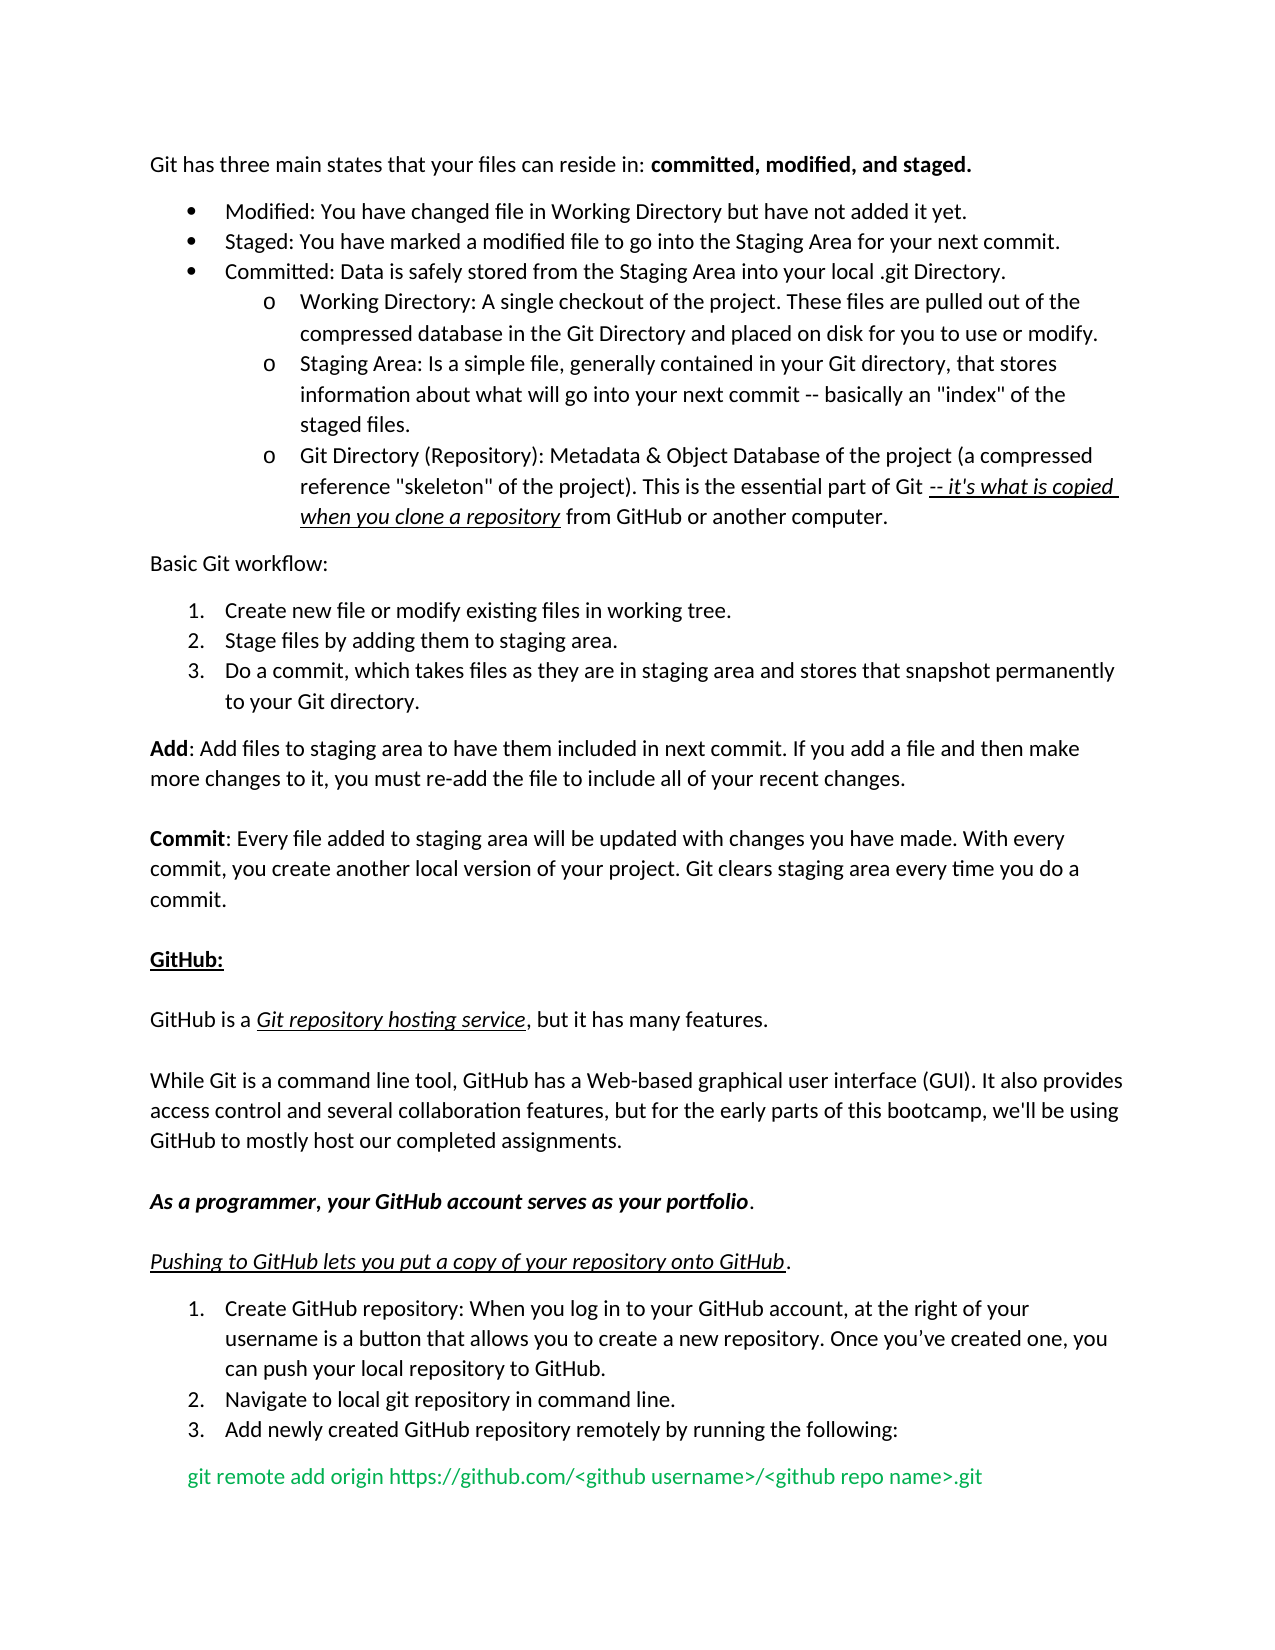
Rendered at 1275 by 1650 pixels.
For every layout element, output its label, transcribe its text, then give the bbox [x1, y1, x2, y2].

list Navigate to local git repository in command line. [187, 1385, 1125, 1413]
list Git Directory (Repository): Metadata & Object Database of the project (a compressed reference "skeleton" of the project). This is the essential part of Git -- it's what is copied when you clone a repository from GitHub or another computer. [262, 441, 1125, 530]
text Pushing to GitHub lets you put a copy of your repository onto GitHub. [150, 1247, 1125, 1275]
list Modified: You have changed file in Working Directory but have not added it yet. [187, 197, 1125, 225]
text git remote add origin https://github.com/<github username>/<github repo name>.git [150, 1462, 1125, 1490]
list Add newly created GitHub repository remotely by running the following: [187, 1415, 1125, 1443]
text While Git is a command line tool, GitHub has a Web-based graphical user interface (GUI). It also provides access control and several collaboration features, but for the early parts of this bootcamp, we'll be using GitHub to mostly host our completed assignments. [150, 1066, 1125, 1154]
text Commit: Every file added to staging area will be updated with changes you have made. With every commit, you create another local version of your project. Git clears staging area every time you do a commit. [150, 824, 1125, 913]
list Create GitHub repository: When you log in to your GitHub account, at the right of your username is a button that allows you to create a new repository. Once you’ve created one, you can push your local repository to GitHub. [187, 1294, 1125, 1382]
text Git has three main states that your files can reside in: committed, modified, and staged. [150, 150, 1125, 178]
list Working Directory: A single checkout of the project. These files are pulled out of the compressed database in the Git Directory and placed on disk for you to use or modify. [262, 287, 1125, 347]
list Staging Area: Is a simple file, generally contained in your Git directory, that stores information about what will go into your next commit -- basically an "index" of the staged files. [262, 349, 1125, 439]
text Add: Add files to staging area to have them included in next commit. If you add a file and then make more changes to it, you must re-add the file to include all of your recent changes. [150, 734, 1125, 792]
text GitHub: [150, 945, 1125, 973]
text As a programmer, your GitHub account serves as your portfolio. [150, 1187, 1125, 1215]
list Stage files by adding them to staging area. [187, 626, 1125, 654]
text GitHub is a Git repository hosting service, but it has many features. [150, 1006, 1125, 1033]
list Staged: You have marked a modified file to go into the Staging Area for your next commit. [187, 227, 1125, 255]
list Do a commit, which takes files as they are in staging area and stores that snapshot permanently to your Git directory. [187, 657, 1125, 715]
list Create new file or modify existing files in working tree. [187, 596, 1125, 624]
list Committed: Data is safely stored from the Staging Area into your local .git Directory. [187, 257, 1125, 285]
text Basic Git workflow: [150, 549, 1125, 577]
